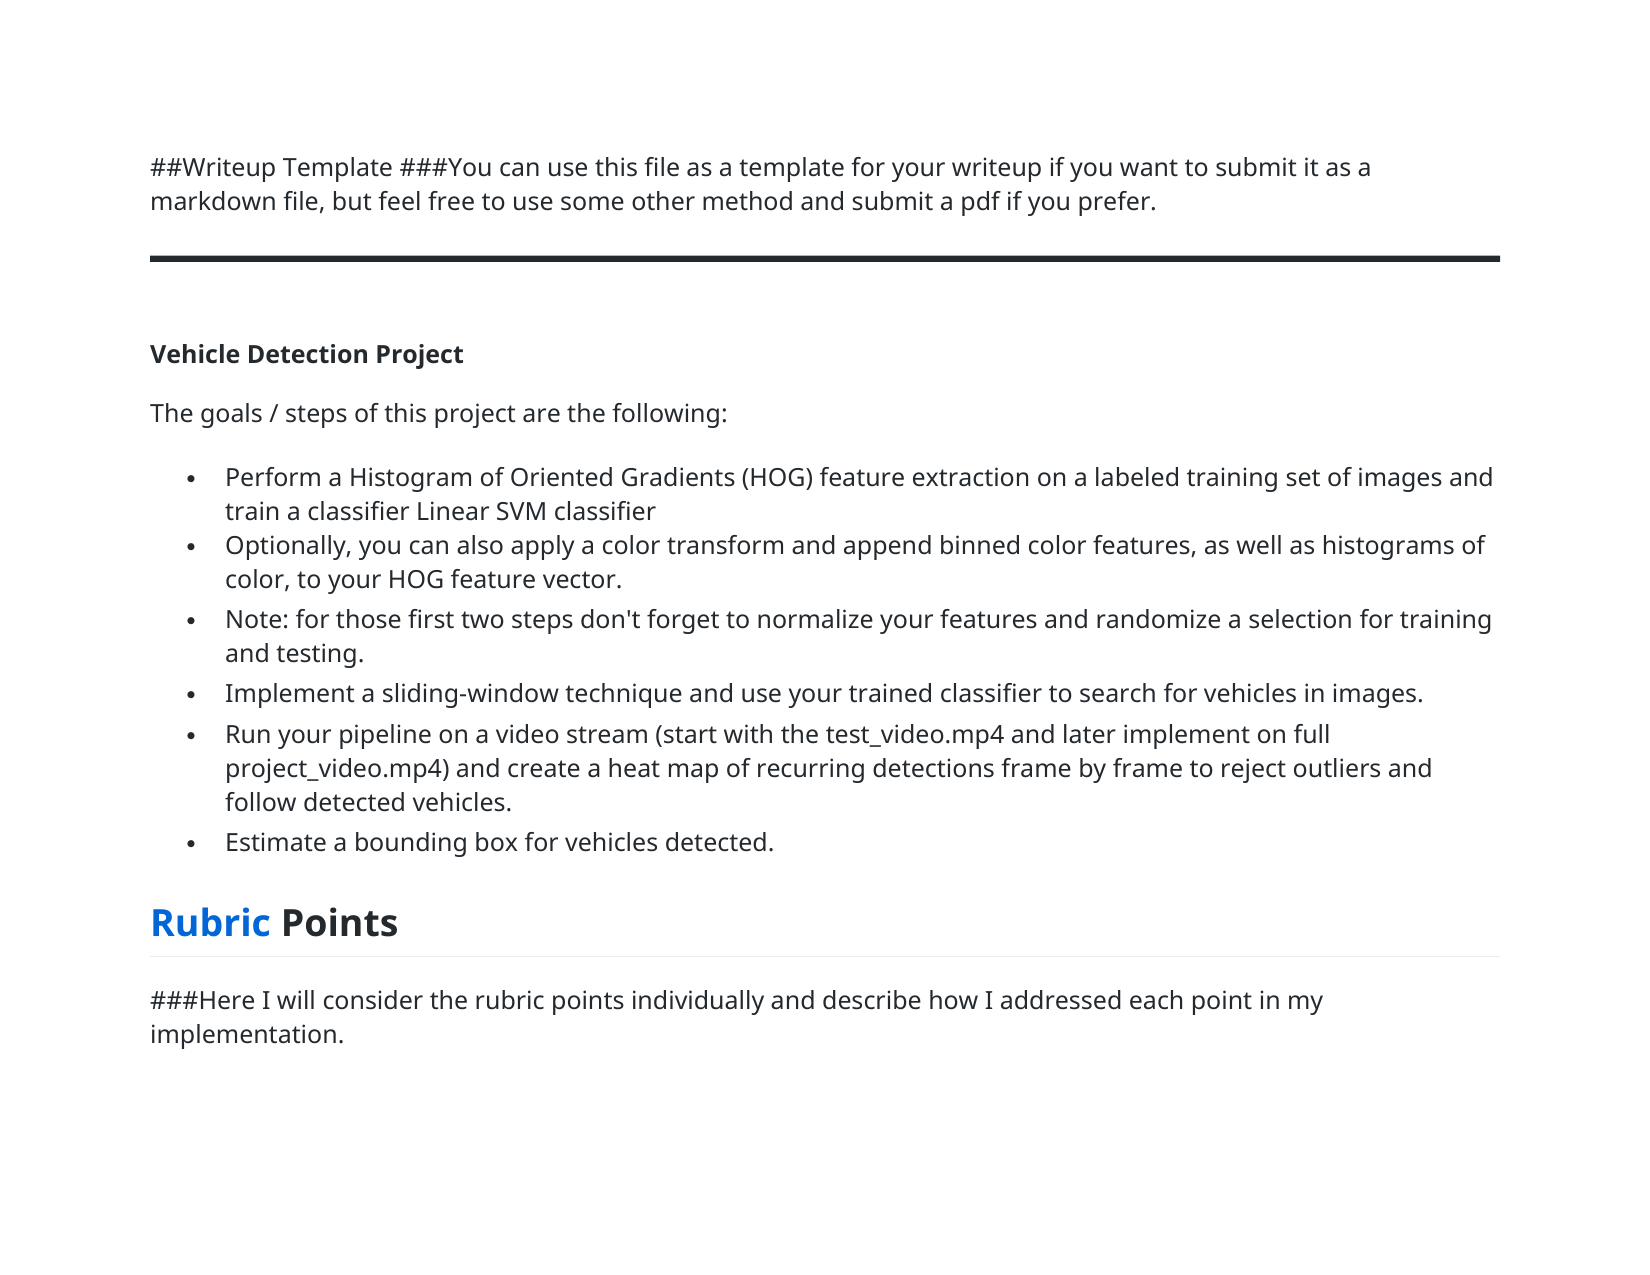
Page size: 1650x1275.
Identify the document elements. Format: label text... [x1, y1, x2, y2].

text ###Here I will consider the rubric points individually and describe how I addressed each point in my implementation. [150, 982, 1500, 1051]
list Note: for those first two steps don't forget to normalize your features and randomize a selection for training and testing. [187, 602, 1500, 670]
list Perform a Histogram of Oriented Gradients (HOG) feature extraction on a labeled training set of images and train a classifier Linear SVM classifier [187, 459, 1500, 527]
list Optionally, you can also apply a color transform and append binned color features, as well as histograms of color, to your HOG feature vector. [187, 527, 1500, 596]
list Run your pipeline on a video stream (start with the test_video.mp4 and later implement on full project_video.mp4) and create a heat map of recurring detections frame by frame to reject outliers and follow detected vehicles. [187, 716, 1500, 819]
text Vehicle Detection Project [150, 337, 1500, 371]
text ##Writeup Template ###You can use this file as a template for your writeup if you want to submit it as a markdown file, but feel free to use some other method and submit a pdf if you prefer. [150, 150, 1500, 218]
text Rubric Points [150, 896, 1500, 956]
text The goals / steps of this project are the following: [150, 396, 1500, 430]
list Implement a sliding-window technique and use your trained classifier to search for vehicles in images. [187, 676, 1500, 710]
list Estimate a bounding box for vehicles detected. [187, 825, 1500, 859]
